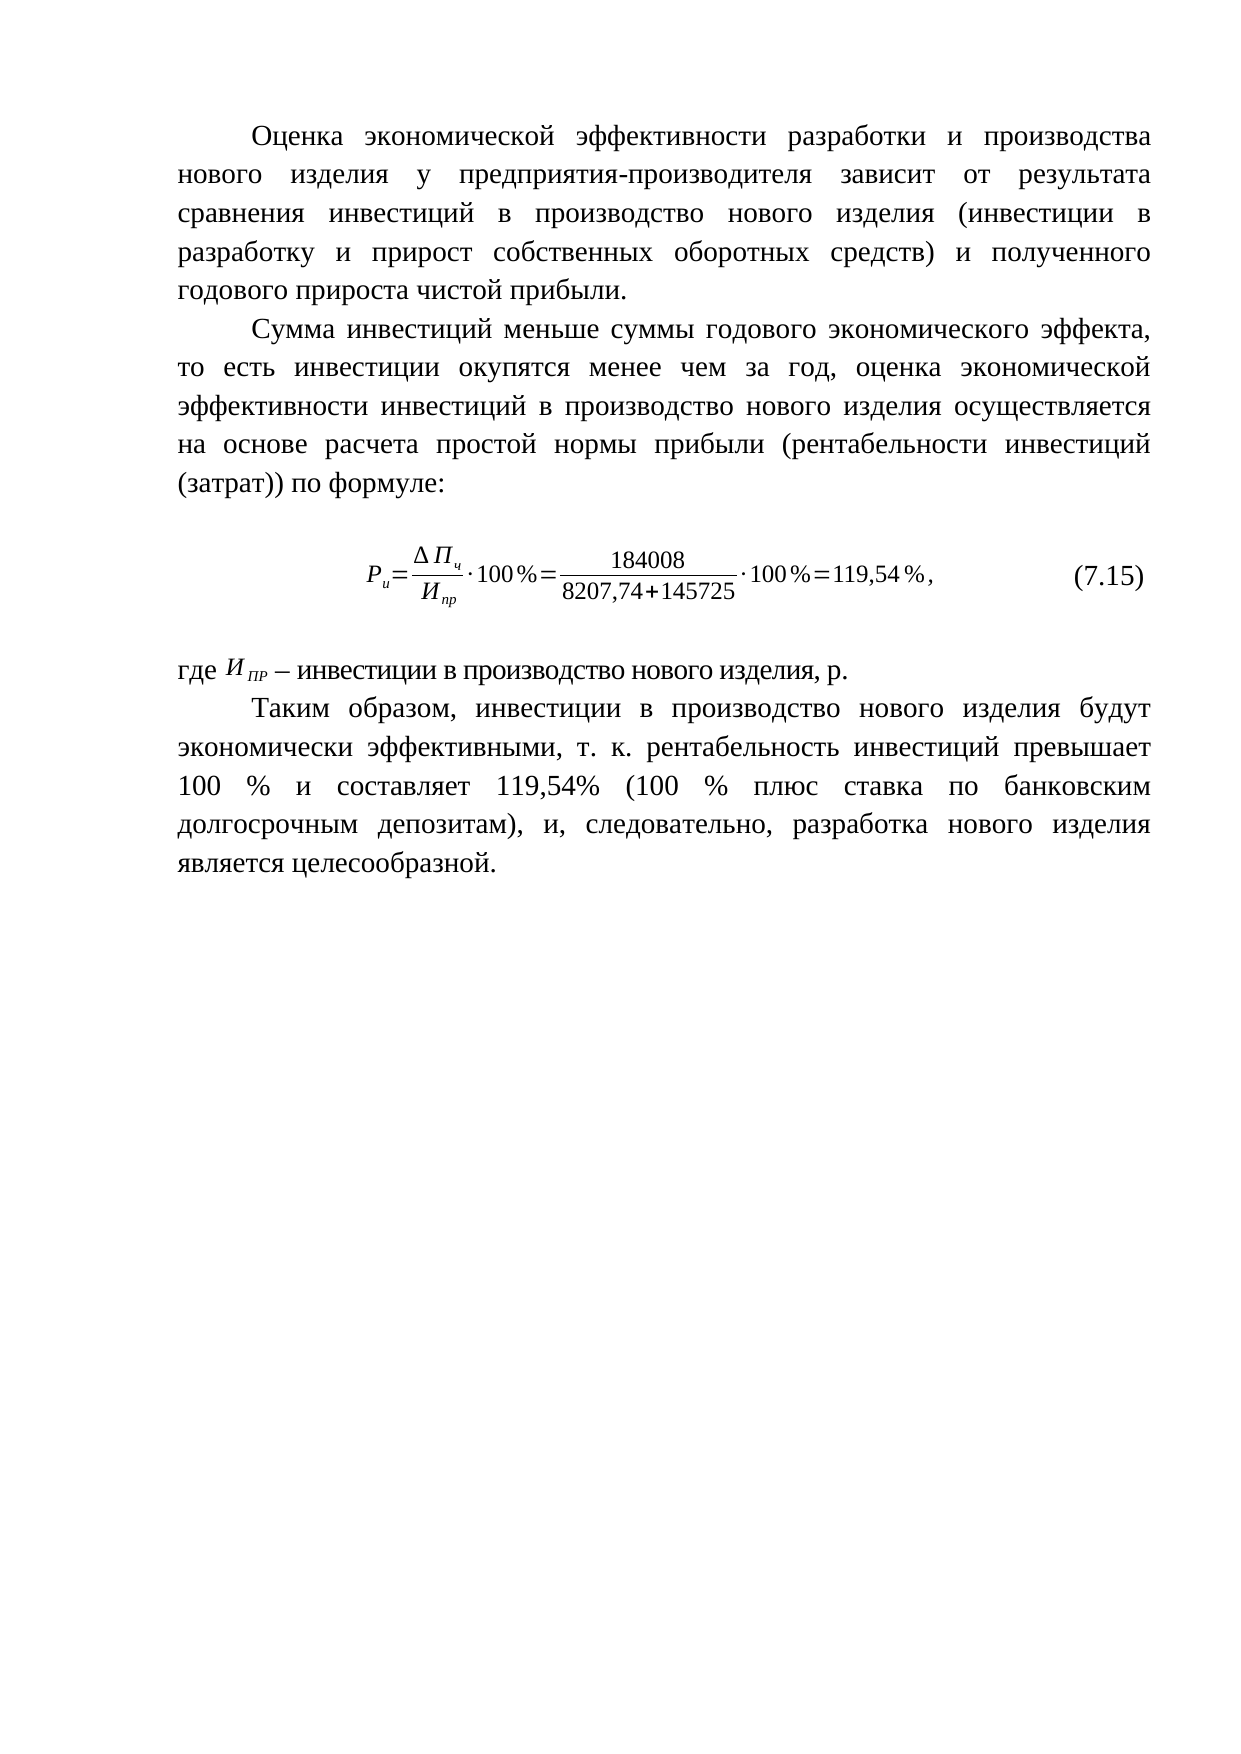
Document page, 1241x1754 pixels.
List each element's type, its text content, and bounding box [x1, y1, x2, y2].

text Таким образом, инвестиции в производство нового изделия будут экономически эффективными, т. к. рентабельность инвестиций превышает 100 % и составляет 119,54% (100 % плюс ставка по банковским долгосрочным депозитам), и, следовательно, разработка нового изделия является целесообразной. [177, 691, 1152, 878]
table_header (7.15) [1055, 542, 1159, 613]
text Cумма инвестиций меньше суммы годового экономического эффекта, то есть инвестиции окупятся менее чем за год, оценка экономической эффективности инвестиций в производство нового изделия осуществляется на основе расчета простой нормы прибыли (рентабельности инвестиций (затрат)) по формуле: [177, 311, 1152, 498]
text где ‒ инвестиции в производство нового изделия, р. [177, 652, 1152, 686]
table_header [170, 542, 1055, 613]
text Оценка экономической эффективности разработки и производства нового изделия у предприятия-производителя зависит от результата сравнения инвестиций в производство нового изделия (инвестиции в разработку и прирост собственных оборотных средств) и полученного годового прироста чистой прибыли. [177, 118, 1152, 306]
